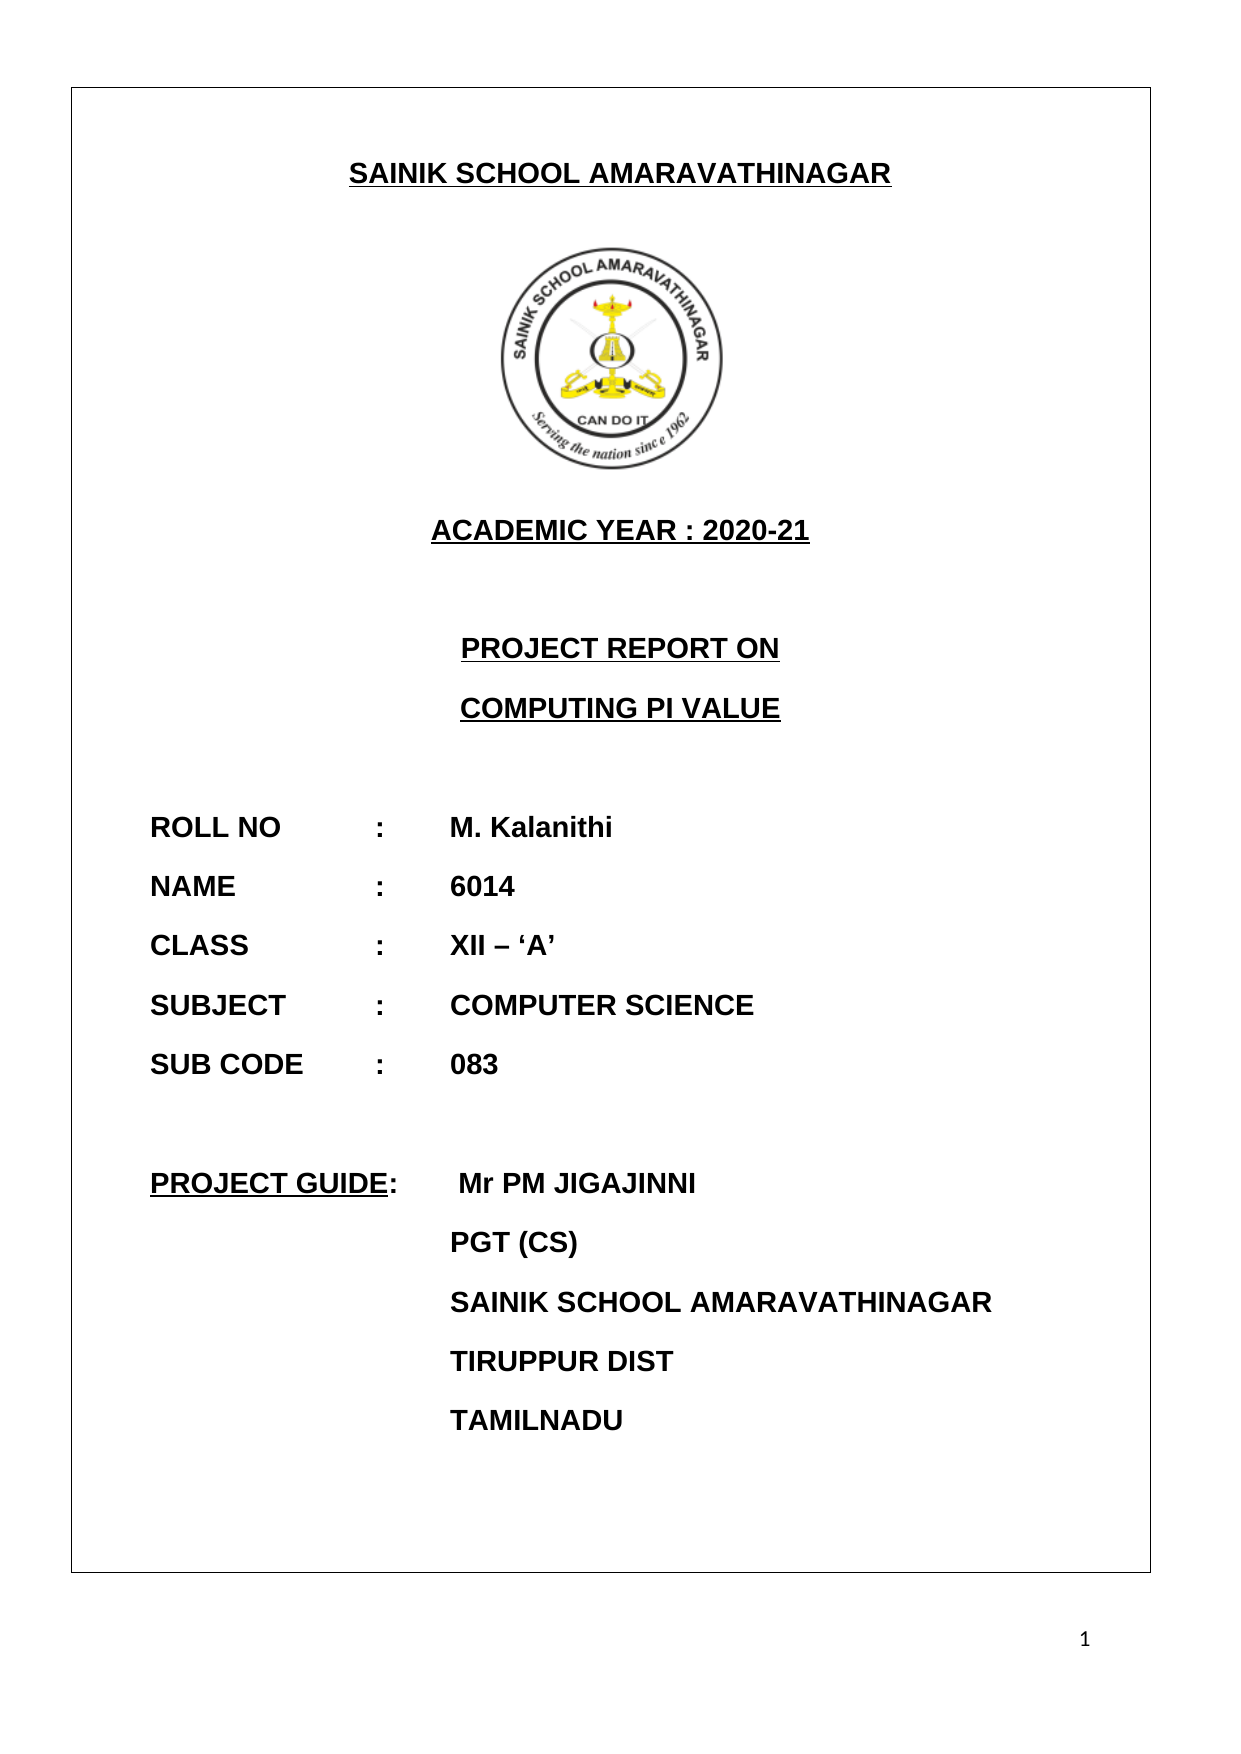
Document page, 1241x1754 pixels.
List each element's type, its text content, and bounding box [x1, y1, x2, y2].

text TAMILNADU [150, 1403, 1090, 1437]
text SAINIK SCHOOL AMARAVATHINAGAR [150, 156, 1090, 190]
text SAINIK SCHOOL AMARAVATHINAGAR [150, 1284, 1090, 1318]
text COMPUTING PI VALUE [150, 691, 1090, 724]
text TIRUPPUR DIST [150, 1344, 1090, 1377]
text PROJECT GUIDE: Mr PM JIGAJINNI [150, 1166, 1090, 1199]
text ROLL NO : M. Kalanithi [150, 809, 1090, 843]
text PROJECT REPORT ON [150, 631, 1090, 665]
text SUBJECT : COMPUTER SCIENCE [150, 988, 1090, 1021]
text CLASS : XII – ‘A’ [150, 928, 1090, 962]
picture [492, 237, 732, 479]
text SUB CODE : 083 [150, 1047, 1090, 1081]
text PGT (CS) [150, 1225, 1090, 1259]
text NAME : 6014 [150, 869, 1090, 902]
text ACADEMIC YEAR : 2020-21 [150, 513, 1090, 546]
